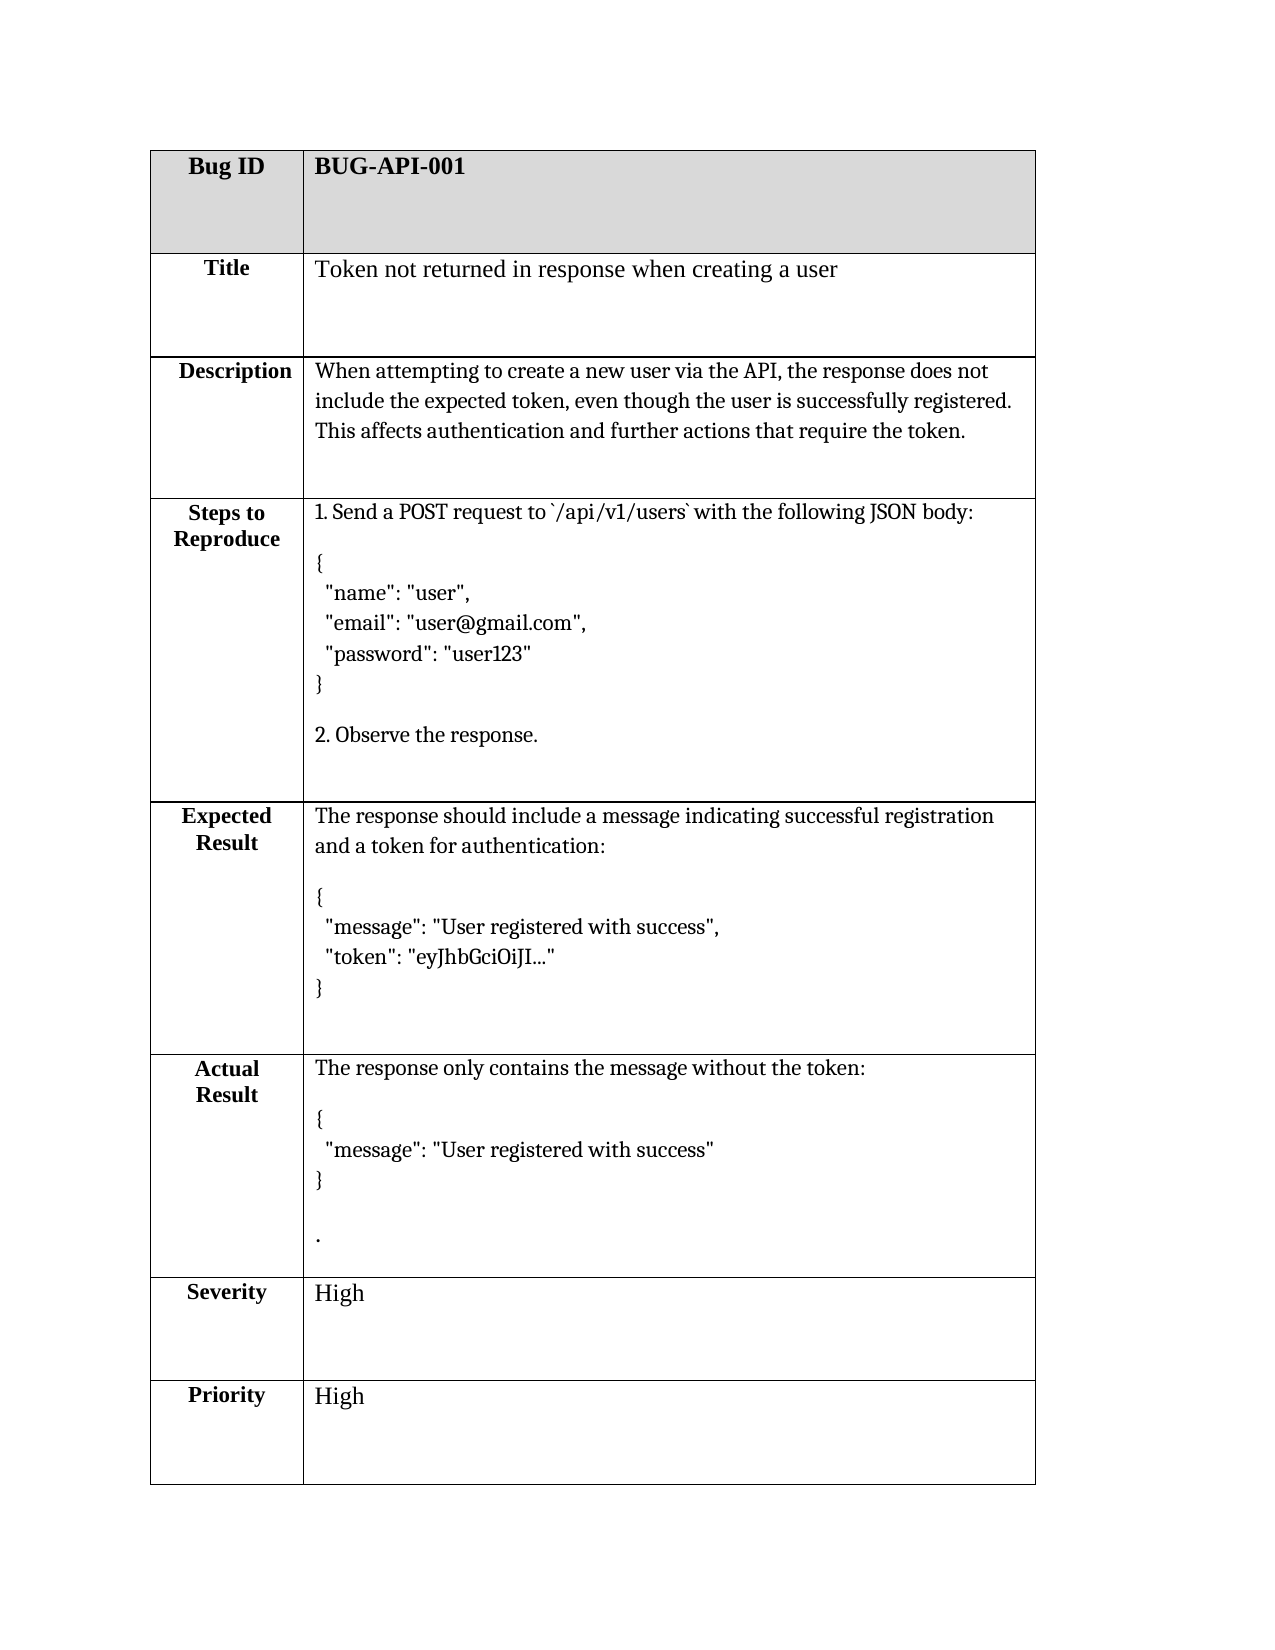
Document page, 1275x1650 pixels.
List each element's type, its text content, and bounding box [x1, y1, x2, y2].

table_cell The response only contains the message without the token: { "message": "User registered with success" } . [304, 1055, 1035, 1277]
table_cell High [304, 1381, 1035, 1483]
table_cell The response should include a message indicating successful registration and a token for authentication: { "message": "User registered with success", "token": "eyJhbGciOiJI..." } [304, 803, 1035, 1054]
table_cell 1. Send a POST request to `/api/v1/users` with the following JSON body: { "name": "user", "email": "user@gmail.com", "password": "user123" } 2. Observe the response. [304, 499, 1035, 801]
table_cell Title [151, 254, 303, 356]
table_cell Expected Result [151, 803, 303, 1054]
table_cell Priority [151, 1381, 303, 1483]
table_cell Steps to Reproduce [151, 499, 303, 801]
table_cell Description [151, 358, 303, 498]
table_cell When attempting to create a new user via the API, the response does not include the expected token, even though the user is successfully registered. This affects authentication and further actions that require the token. [304, 358, 1035, 498]
table_cell Token not returned in response when creating a user [304, 254, 1035, 356]
table_cell Severity [151, 1278, 303, 1380]
table_header Bug ID [151, 151, 303, 253]
table_header BUG-API-001 [304, 151, 1035, 253]
table_cell Actual Result [151, 1055, 303, 1277]
table_cell High [304, 1278, 1035, 1380]
